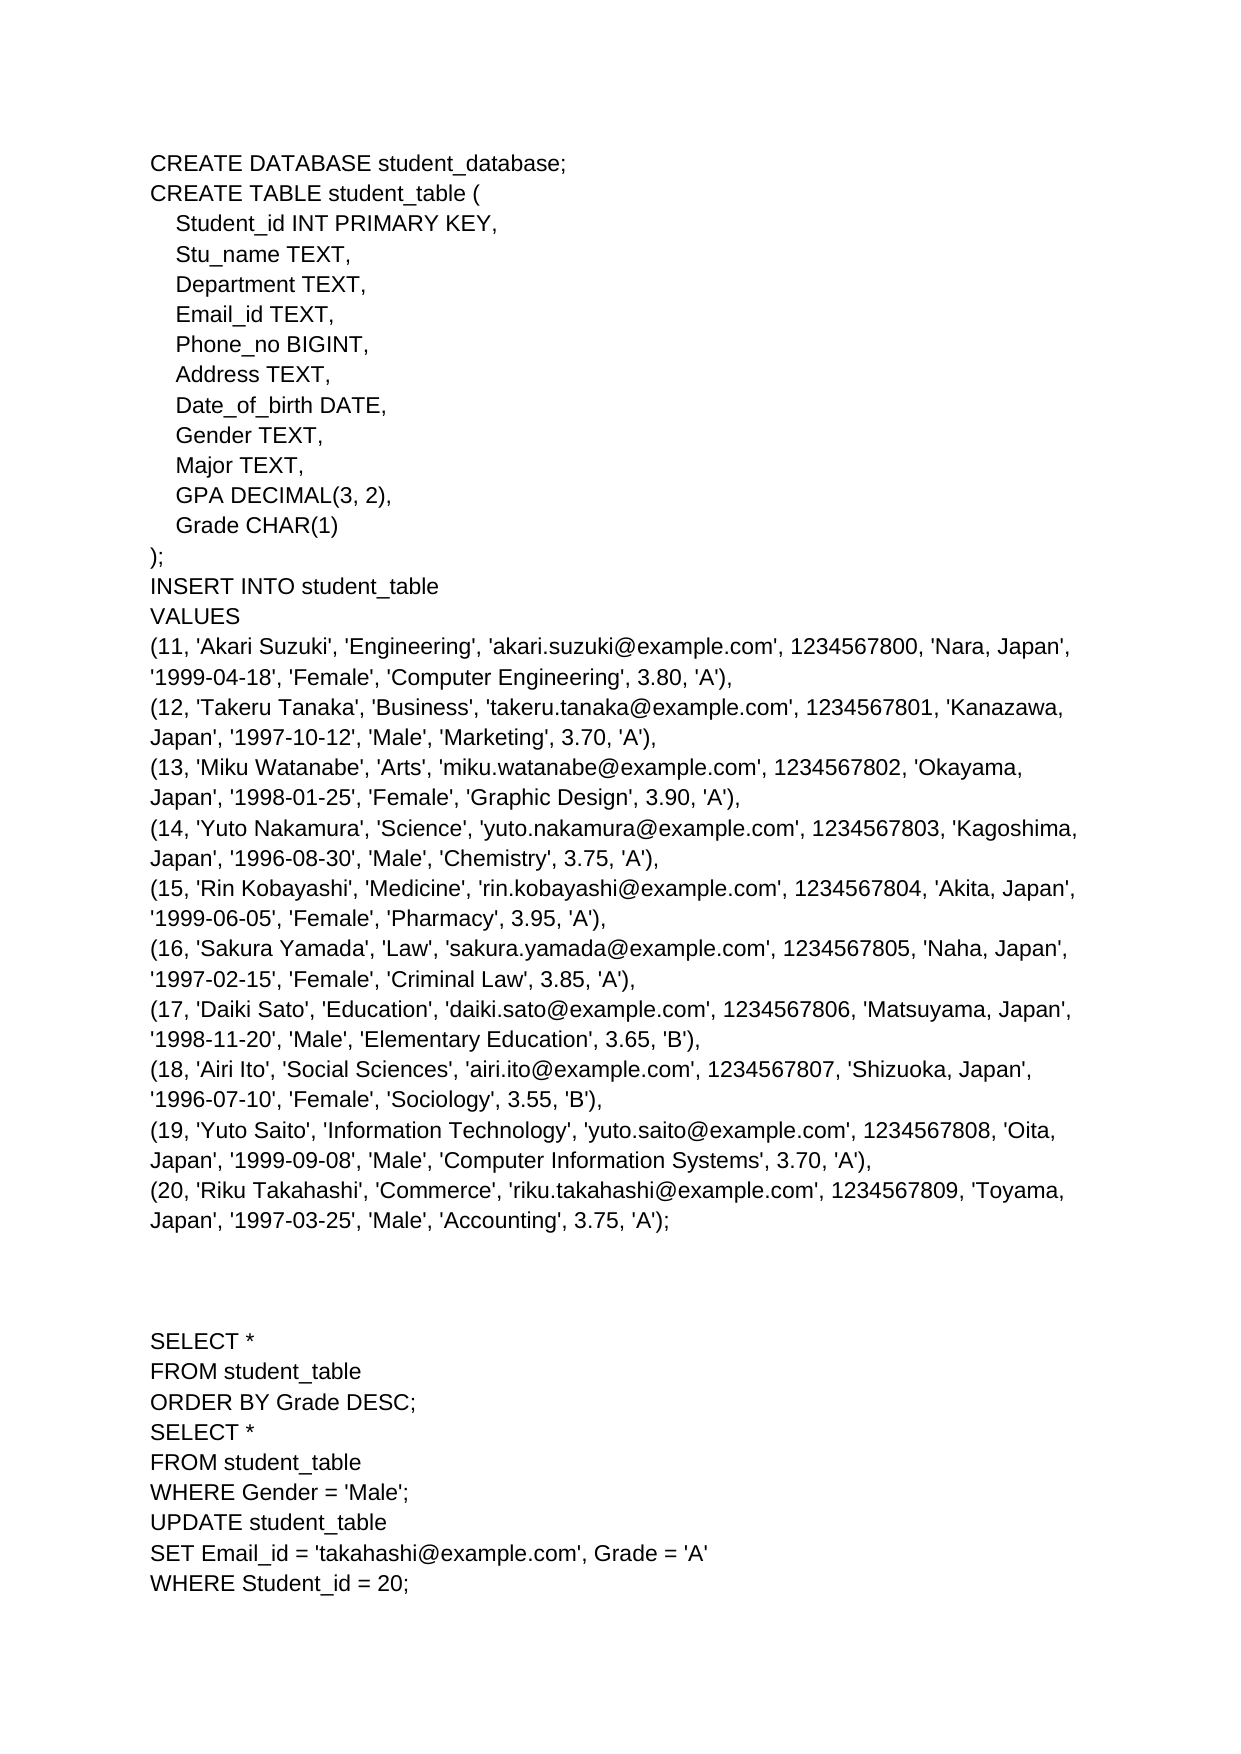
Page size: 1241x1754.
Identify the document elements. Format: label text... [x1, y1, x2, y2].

text Department TEXT, [150, 271, 1090, 297]
text CREATE TABLE student_table ( [150, 180, 1090, 207]
text Major TEXT, [150, 452, 1090, 478]
text WHERE Student_id = 20; [150, 1570, 1090, 1596]
text Student_id INT PRIMARY KEY, [150, 210, 1090, 237]
text Stu_name TEXT, [150, 241, 1090, 267]
text ORDER BY Grade DESC; [150, 1388, 1090, 1415]
text (19, 'Yuto Saito', 'Information Technology', 'yuto.saito@example.com', 1234567808, 'Oita, Japan', '1999-09-08', 'Male', 'Computer Information Systems', 3.70, 'A'), [150, 1117, 1090, 1173]
text SET Email_id = 'takahashi@example.com', Grade = 'A' [150, 1539, 1090, 1566]
text (12, 'Takeru Tanaka', 'Business', 'takeru.tanaka@example.com', 1234567801, 'Kanazawa, Japan', '1997-10-12', 'Male', 'Marketing', 3.70, 'A'), [150, 694, 1090, 750]
text (15, 'Rin Kobayashi', 'Medicine', 'rin.kobayashi@example.com', 1234567804, 'Akita, Japan', '1999-06-05', 'Female', 'Pharmacy', 3.95, 'A'), [150, 875, 1090, 932]
text (20, 'Riku Takahashi', 'Commerce', 'riku.takahashi@example.com', 1234567809, 'Toyama, Japan', '1997-03-25', 'Male', 'Accounting', 3.75, 'A'); [150, 1177, 1090, 1234]
text VALUES [150, 603, 1090, 629]
text (16, 'Sakura Yamada', 'Law', 'sakura.yamada@example.com', 1234567805, 'Naha, Japan', '1997-02-15', 'Female', 'Criminal Law', 3.85, 'A'), [150, 935, 1090, 992]
text ); [150, 543, 1090, 569]
text Grade CHAR(1) [150, 512, 1090, 539]
text Phone_no BIGINT, [150, 331, 1090, 358]
text (11, 'Akari Suzuki', 'Engineering', 'akari.suzuki@example.com', 1234567800, 'Nara, Japan', '1999-04-18', 'Female', 'Computer Engineering', 3.80, 'A'), [150, 633, 1090, 690]
text Date_of_birth DATE, [150, 392, 1090, 418]
text (17, 'Daiki Sato', 'Education', 'daiki.sato@example.com', 1234567806, 'Matsuyama, Japan', '1998-11-20', 'Male', 'Elementary Education', 3.65, 'B'), [150, 996, 1090, 1052]
text INSERT INTO student_table [150, 573, 1090, 599]
text FROM student_table [150, 1449, 1090, 1475]
text (14, 'Yuto Nakamura', 'Science', 'yuto.nakamura@example.com', 1234567803, 'Kagoshima, Japan', '1996-08-30', 'Male', 'Chemistry', 3.75, 'A'), [150, 814, 1090, 871]
text Address TEXT, [150, 361, 1090, 388]
text Gender TEXT, [150, 422, 1090, 448]
text (18, 'Airi Ito', 'Social Sciences', 'airi.ito@example.com', 1234567807, 'Shizuoka, Japan', '1996-07-10', 'Female', 'Sociology', 3.55, 'B'), [150, 1056, 1090, 1113]
text WHERE Gender = 'Male'; [150, 1479, 1090, 1506]
text UPDATE student_table [150, 1509, 1090, 1536]
text FROM student_table [150, 1358, 1090, 1385]
text GPA DECIMAL(3, 2), [150, 482, 1090, 509]
text SELECT * [150, 1419, 1090, 1445]
text Email_id TEXT, [150, 301, 1090, 327]
text CREATE DATABASE student_database; [150, 150, 1090, 176]
text (13, 'Miku Watanabe', 'Arts', 'miku.watanabe@example.com', 1234567802, 'Okayama, Japan', '1998-01-25', 'Female', 'Graphic Design', 3.90, 'A'), [150, 754, 1090, 811]
text SELECT * [150, 1328, 1090, 1354]
